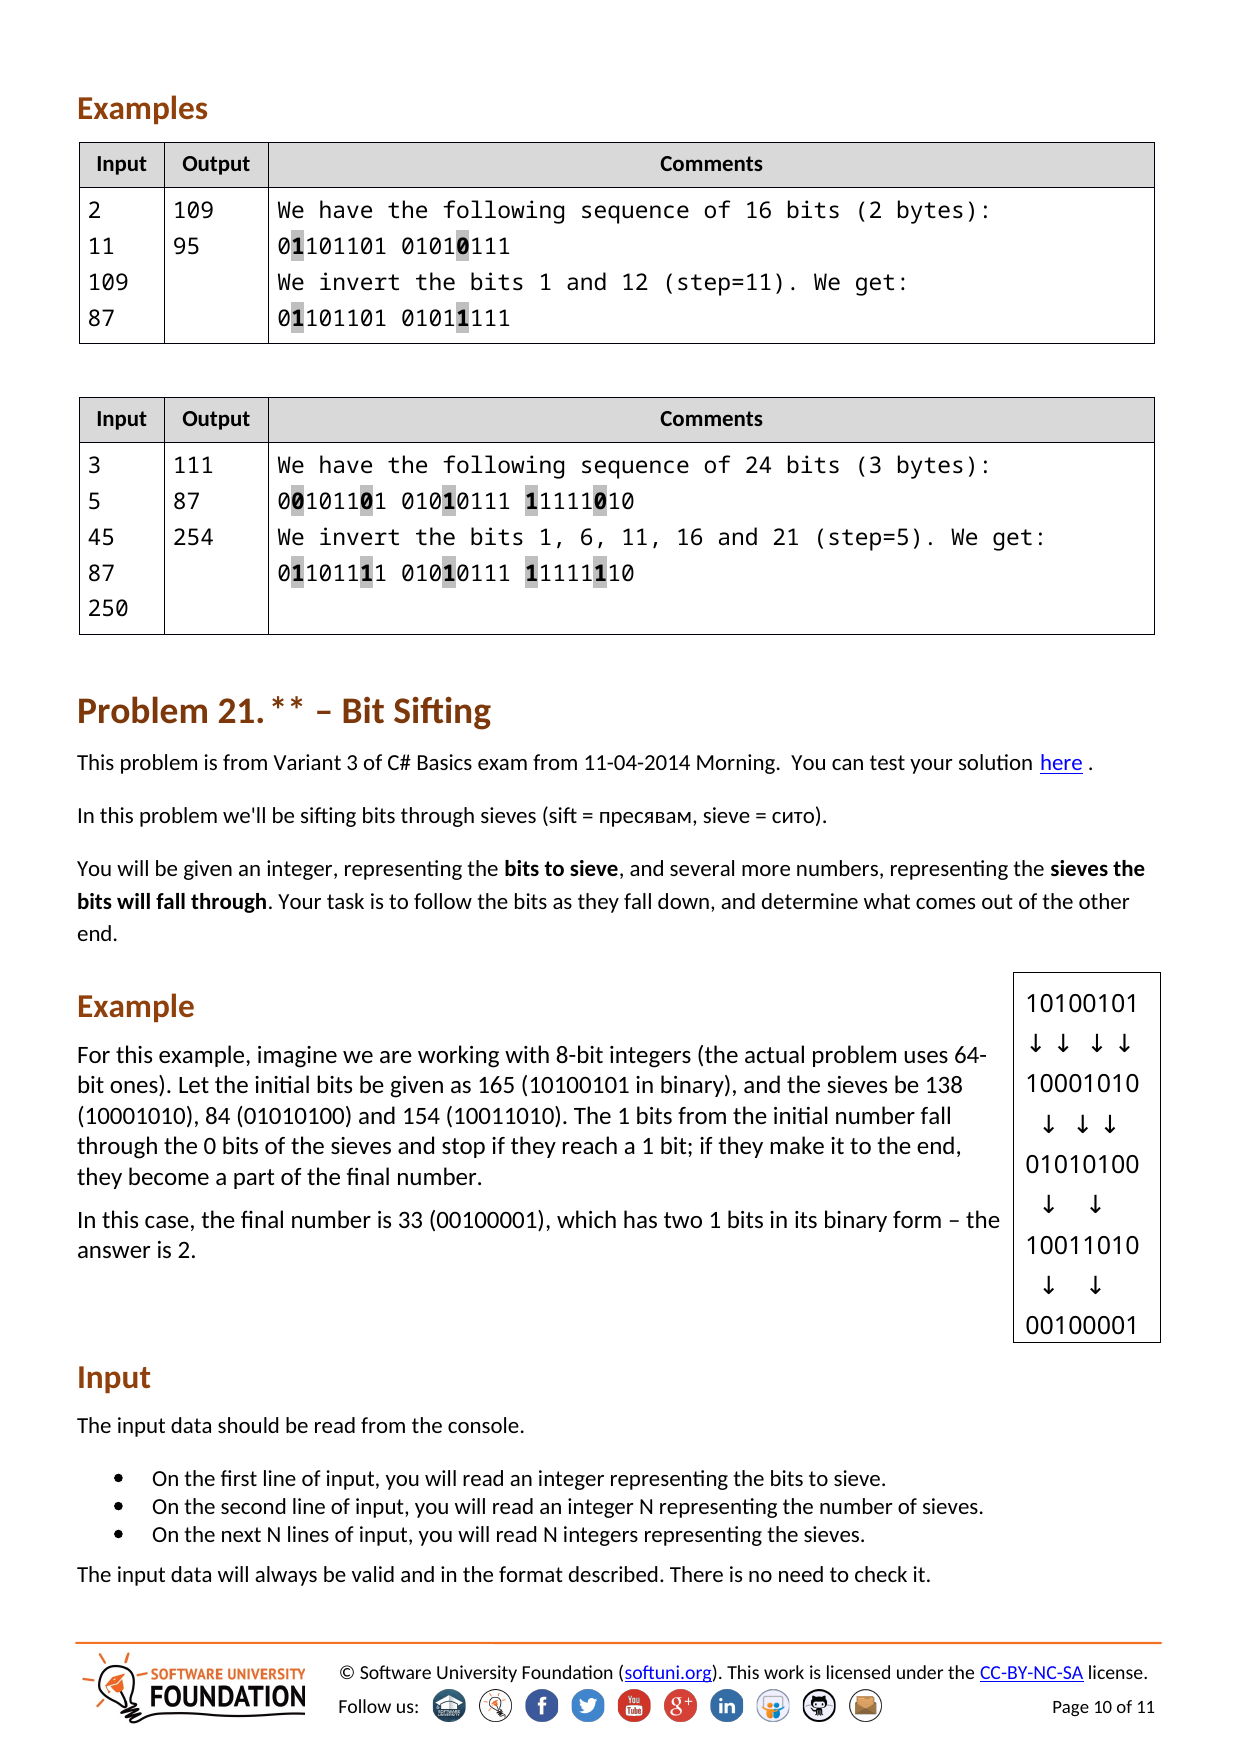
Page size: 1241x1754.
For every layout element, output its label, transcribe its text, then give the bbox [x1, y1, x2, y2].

table_cell 111 87 254 [165, 443, 268, 633]
table_cell 3 5 45 87 250 [80, 443, 164, 633]
picture [81, 1651, 305, 1724]
list On the first line of input, you will read an integer representing the bits to sieve. [114, 1464, 1163, 1492]
text You will be given an integer, representing the bits to sieve, and several more numbers, representing the sieves the bits will fall through. Your task is to follow the bits as they fall down, and determine what comes out of the other end. [77, 854, 1163, 947]
text This problem is from Variant 3 of C# Basics exam from 11-04-2014 Morning. You can test your solution here . [77, 748, 1163, 777]
subtitle ** – Bit Sifting [77, 687, 1163, 733]
table_header Comments [269, 398, 1154, 442]
picture [664, 1689, 697, 1722]
list On the next N lines of input, you will read N integers representing the sieves. [114, 1520, 1163, 1548]
table_cell 2 11 109 87 [80, 188, 164, 343]
picture [479, 1689, 512, 1722]
picture [756, 1689, 790, 1722]
table_header 10100101 ↓ ↓ ↓ ↓ 10001010 ↓ ↓ ↓ 01010100 ↓ ↓ 10011010 ↓ ↓ 00100001 [1014, 973, 1160, 1342]
picture [802, 1689, 836, 1722]
picture [525, 1689, 559, 1722]
table_header Input [80, 143, 164, 187]
picture [571, 1689, 605, 1722]
table_cell We have the following sequence of 16 bits (2 bytes): 01101101 01010111 We invert the bits 1 and 12 (step=11). We get: 01101101 01011111 [269, 188, 1154, 343]
subtitle Input [77, 1356, 1163, 1396]
picture [710, 1689, 744, 1722]
table_cell We have the following sequence of 24 bits (3 bytes): 00101101 01010111 11111010 We invert the bits 1, 6, 11, 16 and 21 (step=5). We get: 01101111 01010111 11111110 [269, 443, 1154, 633]
picture [617, 1689, 651, 1722]
table_cell 109 95 [165, 188, 268, 343]
text In this problem we'll be sifting bits through sieves (sift = пресявам, sieve = сито). [77, 802, 1163, 829]
text The input data will always be valid and in the format described. There is no need to check it. [77, 1560, 1163, 1588]
text The input data should be read from the console. [77, 1411, 1163, 1439]
list On the second line of input, you will read an integer N representing the number of sieves. [114, 1492, 1163, 1520]
table_header Output [165, 398, 268, 442]
picture [849, 1689, 882, 1722]
table_header Comments [269, 143, 1154, 187]
table_header Example For this example, imagine we are working with 8-bit integers (the actual problem uses 64-bit ones). Let the initial bits be given as 165 (10100101 in binary), and the sieves be 138 (10001010), 84 (01010100) and 154 (10011010). The 1 bits from the initial number fall through the 0 bits of the sieves and stop if they reach a 1 bit; if they make it to the end, they become a part of the final number. In this case, the final number is 33 (00100001), which has two 1 bits in its binary form – the answer is 2. [66, 972, 1013, 1342]
table_header Input [80, 398, 164, 442]
subtitle Examples [77, 87, 1163, 128]
table_header Output [165, 143, 268, 187]
picture [432, 1689, 466, 1722]
